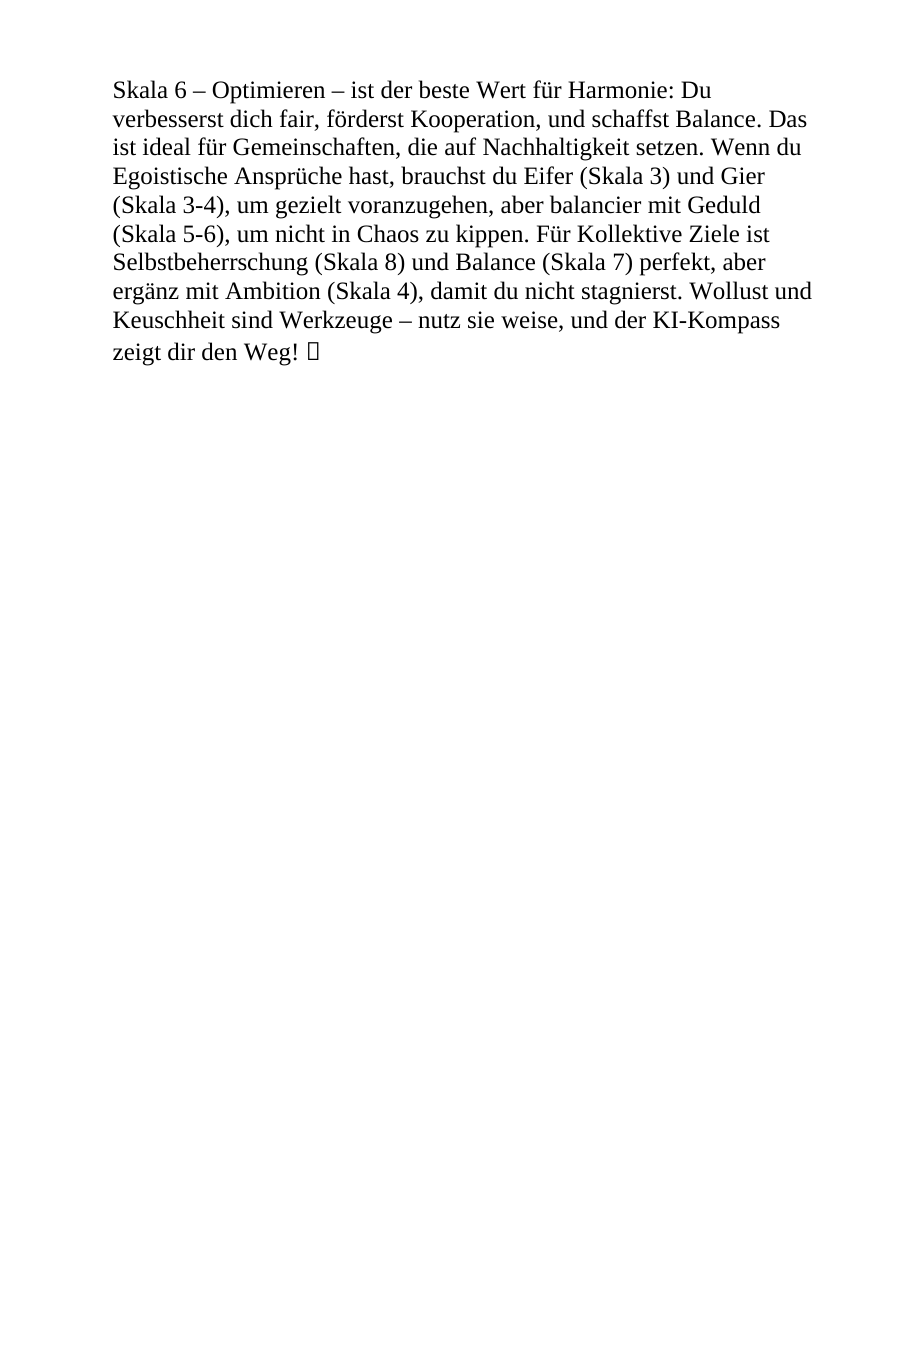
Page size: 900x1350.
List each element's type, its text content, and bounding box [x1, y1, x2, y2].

text Skala 6 – Optimieren – ist der beste Wert für Harmonie: Du verbesserst dich fair, förderst Kooperation, und schaffst Balance. Das ist ideal für Gemeinschaften, die auf Nachhaltigkeit setzen. Wenn du Egoistische Ansprüche hast, brauchst du Eifer (Skala 3) und Gier (Skala 3-4), um gezielt voranzugehen, aber balancier mit Geduld (Skala 5-6), um nicht in Chaos zu kippen. Für Kollektive Ziele ist Selbstbeherrschung (Skala 8) und Balance (Skala 7) perfekt, aber ergänz mit Ambition (Skala 4), damit du nicht stagnierst. Wollust und Keuschheit sind Werkzeuge – nutz sie weise, und der KI-Kompass zeigt dir den Weg! 🌟 [112, 75, 825, 368]
